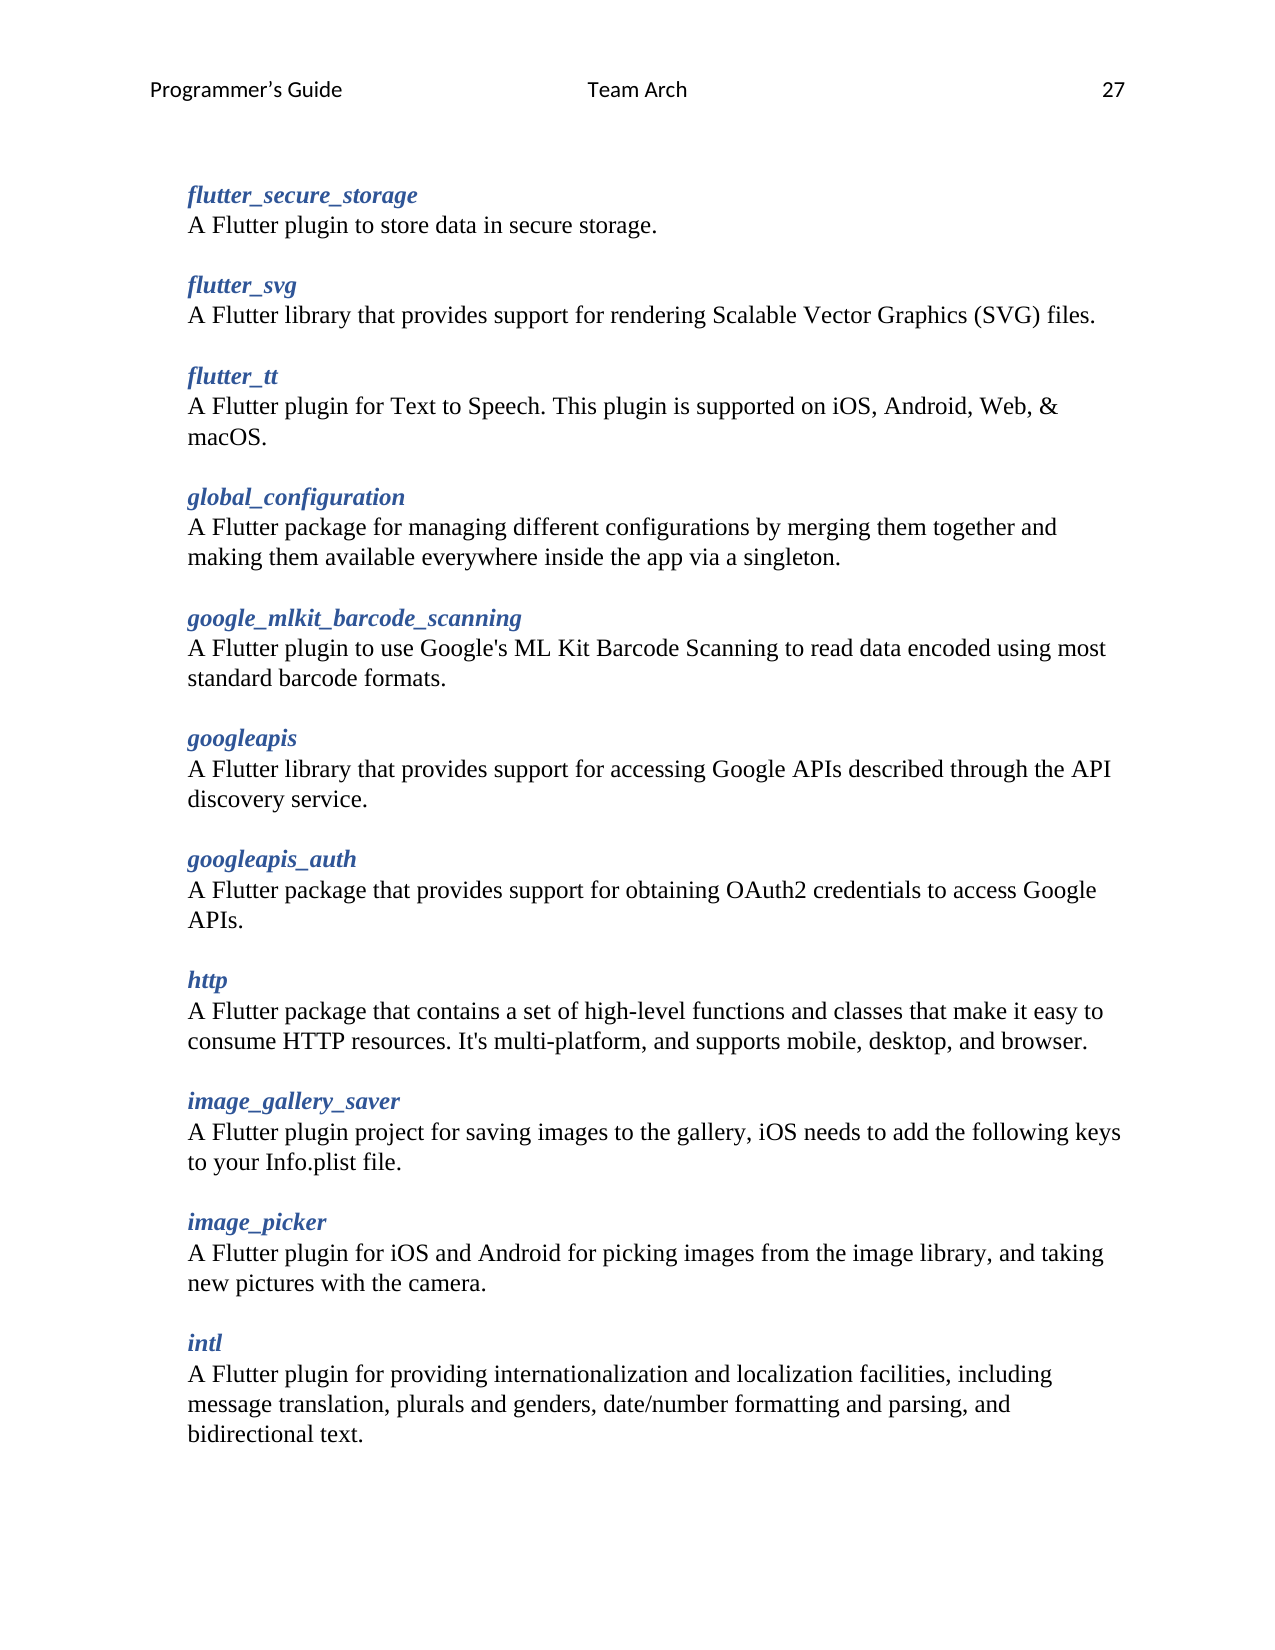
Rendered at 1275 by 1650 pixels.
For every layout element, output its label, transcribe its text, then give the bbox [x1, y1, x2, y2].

text image_gallery_saver [187, 1086, 1125, 1115]
text A Flutter plugin for iOS and Android for picking images from the image library, and taking new pictures with the camera. [187, 1238, 1125, 1297]
text googleapis_auth [187, 844, 1125, 873]
text flutter_secure_storage [187, 180, 1125, 208]
text A Flutter package that provides support for obtaining OAuth2 credentials to access Google APIs. [187, 875, 1125, 934]
text A Flutter library that provides support for rendering Scalable Vector Graphics (SVG) files. [187, 301, 1125, 329]
text A Flutter plugin for Text to Speech. This plugin is supported on iOS, Android, Web, & macOS. [187, 391, 1125, 450]
text googleapis [187, 723, 1125, 752]
text A Flutter package that contains a set of high-level functions and classes that make it easy to consume HTTP resources. It's multi-platform, and supports mobile, desktop, and browser. [187, 996, 1125, 1055]
text google_mlkit_barcode_scanning [187, 603, 1125, 631]
text image_picker [187, 1207, 1125, 1236]
text http [187, 965, 1125, 994]
text A Flutter plugin to use Google's ML Kit Barcode Scanning to read data encoded using most standard barcode formats. [187, 633, 1125, 692]
text A Flutter package for managing different configurations by merging them together and making them available everywhere inside the app via a singleton. [187, 512, 1125, 571]
text A Flutter plugin project for saving images to the gallery, iOS needs to add the following keys to your Info.plist file. [187, 1117, 1125, 1176]
text flutter_svg [187, 270, 1125, 299]
text intl [187, 1328, 1125, 1357]
text global_configuration [187, 482, 1125, 510]
text flutter_tt [187, 361, 1125, 389]
text A Flutter plugin for providing internationalization and localization facilities, including message translation, plurals and genders, date/number formatting and parsing, and bidirectional text. [187, 1359, 1125, 1448]
text A Flutter plugin to store data in secure storage. [187, 210, 1125, 239]
text A Flutter library that provides support for accessing Google APIs described through the API discovery service. [187, 754, 1125, 813]
